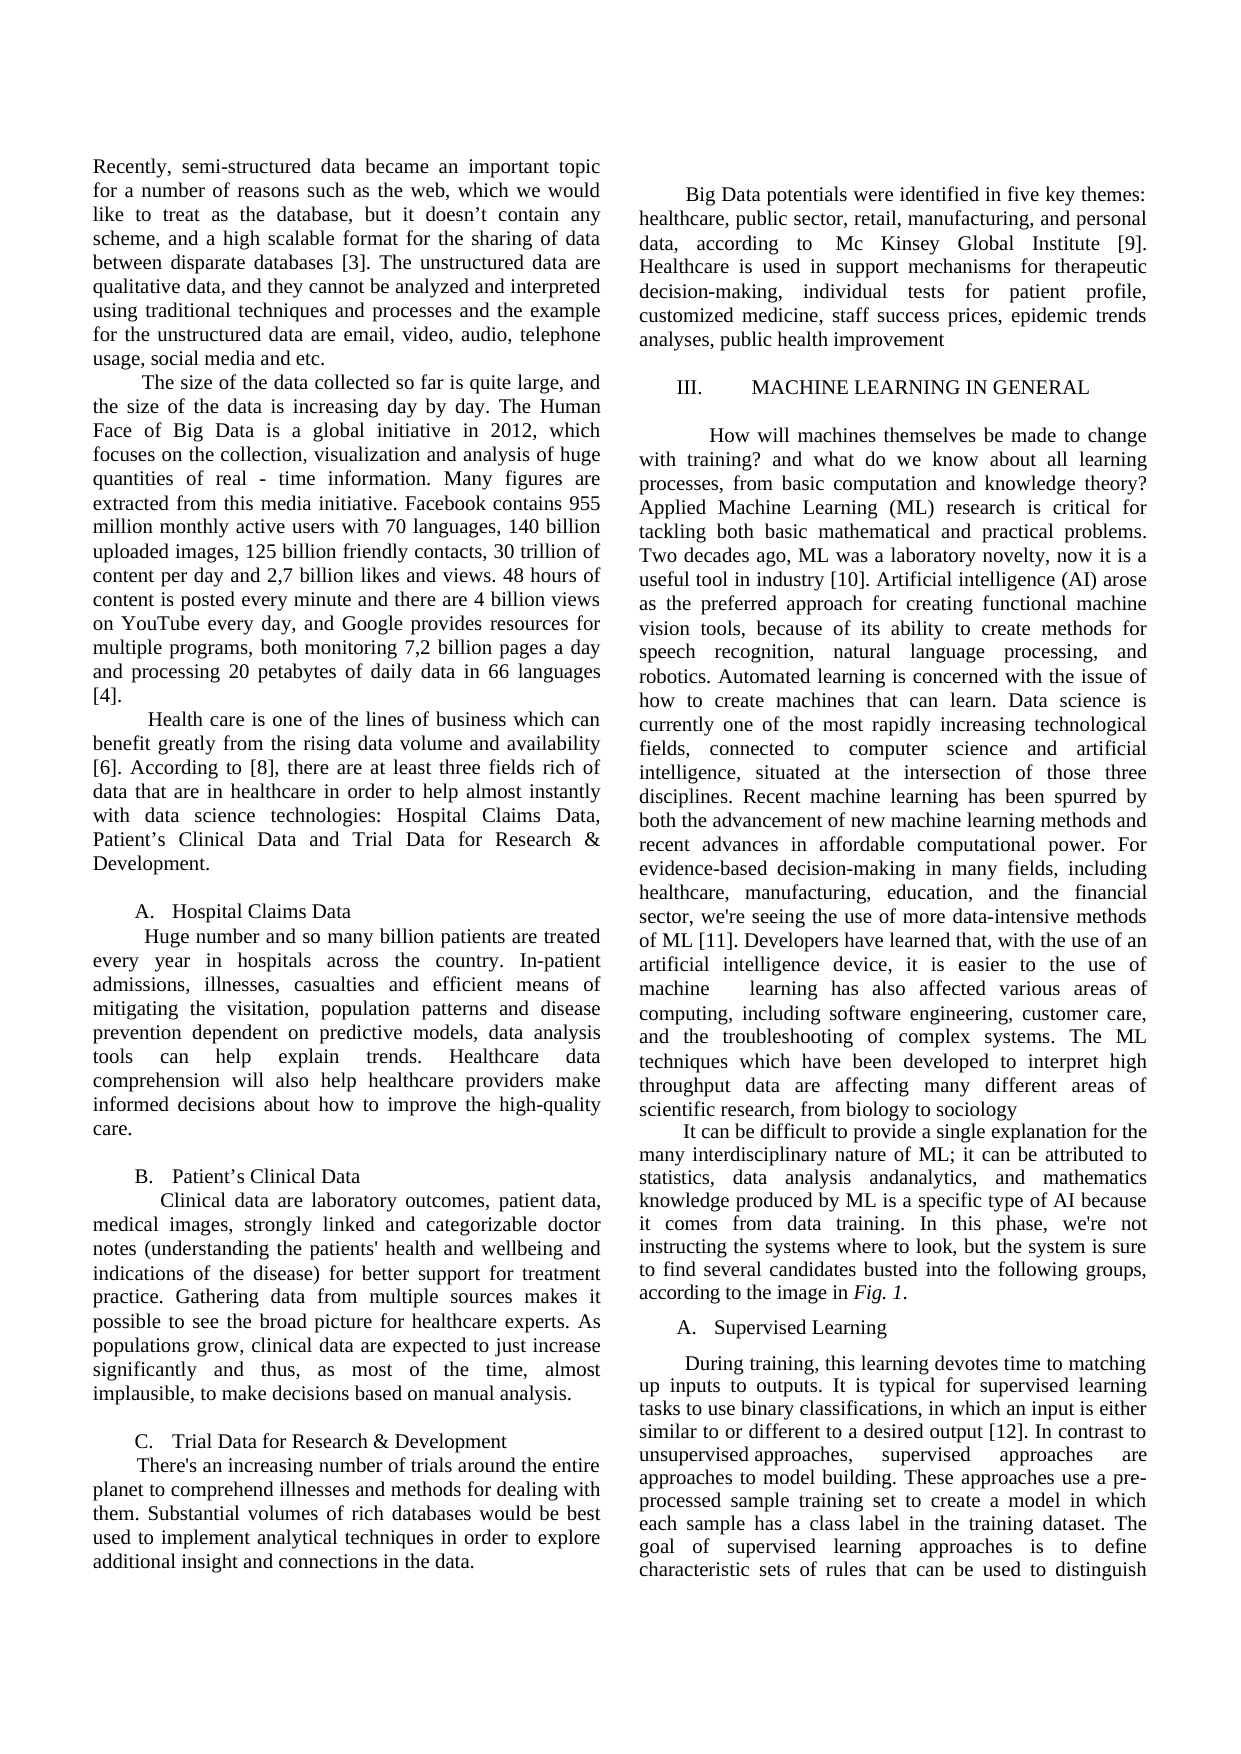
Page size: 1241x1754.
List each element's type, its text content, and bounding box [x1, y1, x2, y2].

list Supervised Learning [676, 1316, 1147, 1339]
text Health care is one of the lines of business which can benefit greatly from the rising data volume and availability [6]. According to [8], there are at least three fields rich of data that are in healthcare in order to help almost instantly with data science technologies: Hospital Claims Data, Patient’s Clinical Data and Trial Data for Research & Development. [93, 707, 601, 875]
text Clinical data are laboratory outcomes, patient data, medical images, strongly linked and categorizable doctor notes (understanding the patients' health and wellbeing and indications of the disease) for better support for treatment practice. Gathering data from multiple sources makes it possible to see the broad picture for healthcare experts. As populations grow, clinical data are expected to just increase significantly and thus, as most of the time, almost implausible, to make decisions based on manual analysis. [93, 1188, 601, 1405]
text The size of the data collected so far is quite large, and the size of the data is increasing day by day. The Human Face of Big Data is a global initiative in 2012, which focuses on the collection, visualization and analysis of huge quantities of real - time information. Many figures are extracted from this media initiative. Facebook contains 955 million monthly active users with 70 languages, 140 billion uploaded images, 125 billion friendly contacts, 30 trillion of content per day and 2,7 billion likes and views. 48 hours of content is posted every minute and there are 4 billion views on YouTube every day, and Google provides resources for multiple programs, both monitoring 7,2 billion pages a day and processing 20 petabytes of daily data in 66 languages [4]. [93, 370, 601, 707]
list Hospital Claims Data [134, 899, 601, 923]
list Trial Data for Research & Development [134, 1429, 601, 1453]
text Big Data potentials were identified in five key themes: healthcare, public sector, retail, manufacturing, and personal data, according to Mc Kinsey Global Institute [9]. Healthcare is used in support mechanisms for therapeutic decision-making, individual tests for patient profile, customized medicine, staff success prices, epidemic trends analyses, public health improvement [639, 182, 1147, 351]
text There's an increasing number of trials around the entire planet to comprehend illnesses and methods for dealing with them. Substantial volumes of rich databases would be best used to implement analytical techniques in order to explore additional insight and connections in the data. [93, 1453, 601, 1573]
list MACHINE LEARNING IN GENERAL [676, 375, 1147, 399]
text It can be difficult to provide a single explanation for the many interdisciplinary nature of ML; it can be attributed to statistics, data analysis andanalytics, and mathematics knowledge produced by ML is a specific type of AI because it comes from data training. In this phase, we're not instructing the systems where to look, but the system is sure to find several candidates busted into the following groups, according to the image in Fig. 1. [639, 1121, 1147, 1304]
list Patient’s Clinical Data [134, 1164, 601, 1188]
text How will machines themselves be made to change with training? and what do we know about all learning processes, from basic computation and knowledge theory? Applied Machine Learning (ML) research is critical for tackling both basic mathematical and practical problems. Two decades ago, ML was a laboratory novelty, now it is a useful tool in industry [10]. Artificial intelligence (AI) arose as the preferred approach for creating functional machine vision tools, because of its ability to create methods for speech recognition, natural language processing, and robotics. Automated learning is concerned with the issue of how to create machines that can learn. Data science is currently one of the most rapidly increasing technological fields, connected to computer science and artificial intelligence, situated at the intersection of those three disciplines. Recent machine learning has been spurred by both the advancement of new machine learning methods and recent advances in affordable computational power. For evidence-based decision-making in many fields, including healthcare, manufacturing, education, and the financial sector, we're seeing the use of more data-intensive methods of ML [11]. Developers have learned that, with the use of an artificial intelligence device, it is easier to the use of machine learning has also affected various areas of computing, including software engineering, customer care, and the troubleshooting of complex systems. The ML techniques which have been developed to interpret high throughput data are affecting many different areas of scientific research, from biology to sociology [639, 423, 1147, 1121]
text Huge number and so many billion patients are treated every year in hospitals across the country. In-patient admissions, illnesses, casualties and efficient means of mitigating the visitation, population patterns and disease prevention dependent on predictive models, data analysis tools can help explain trends. Healthcare data comprehension will also help healthcare providers make informed decisions about how to improve the high-quality care. [93, 923, 601, 1140]
